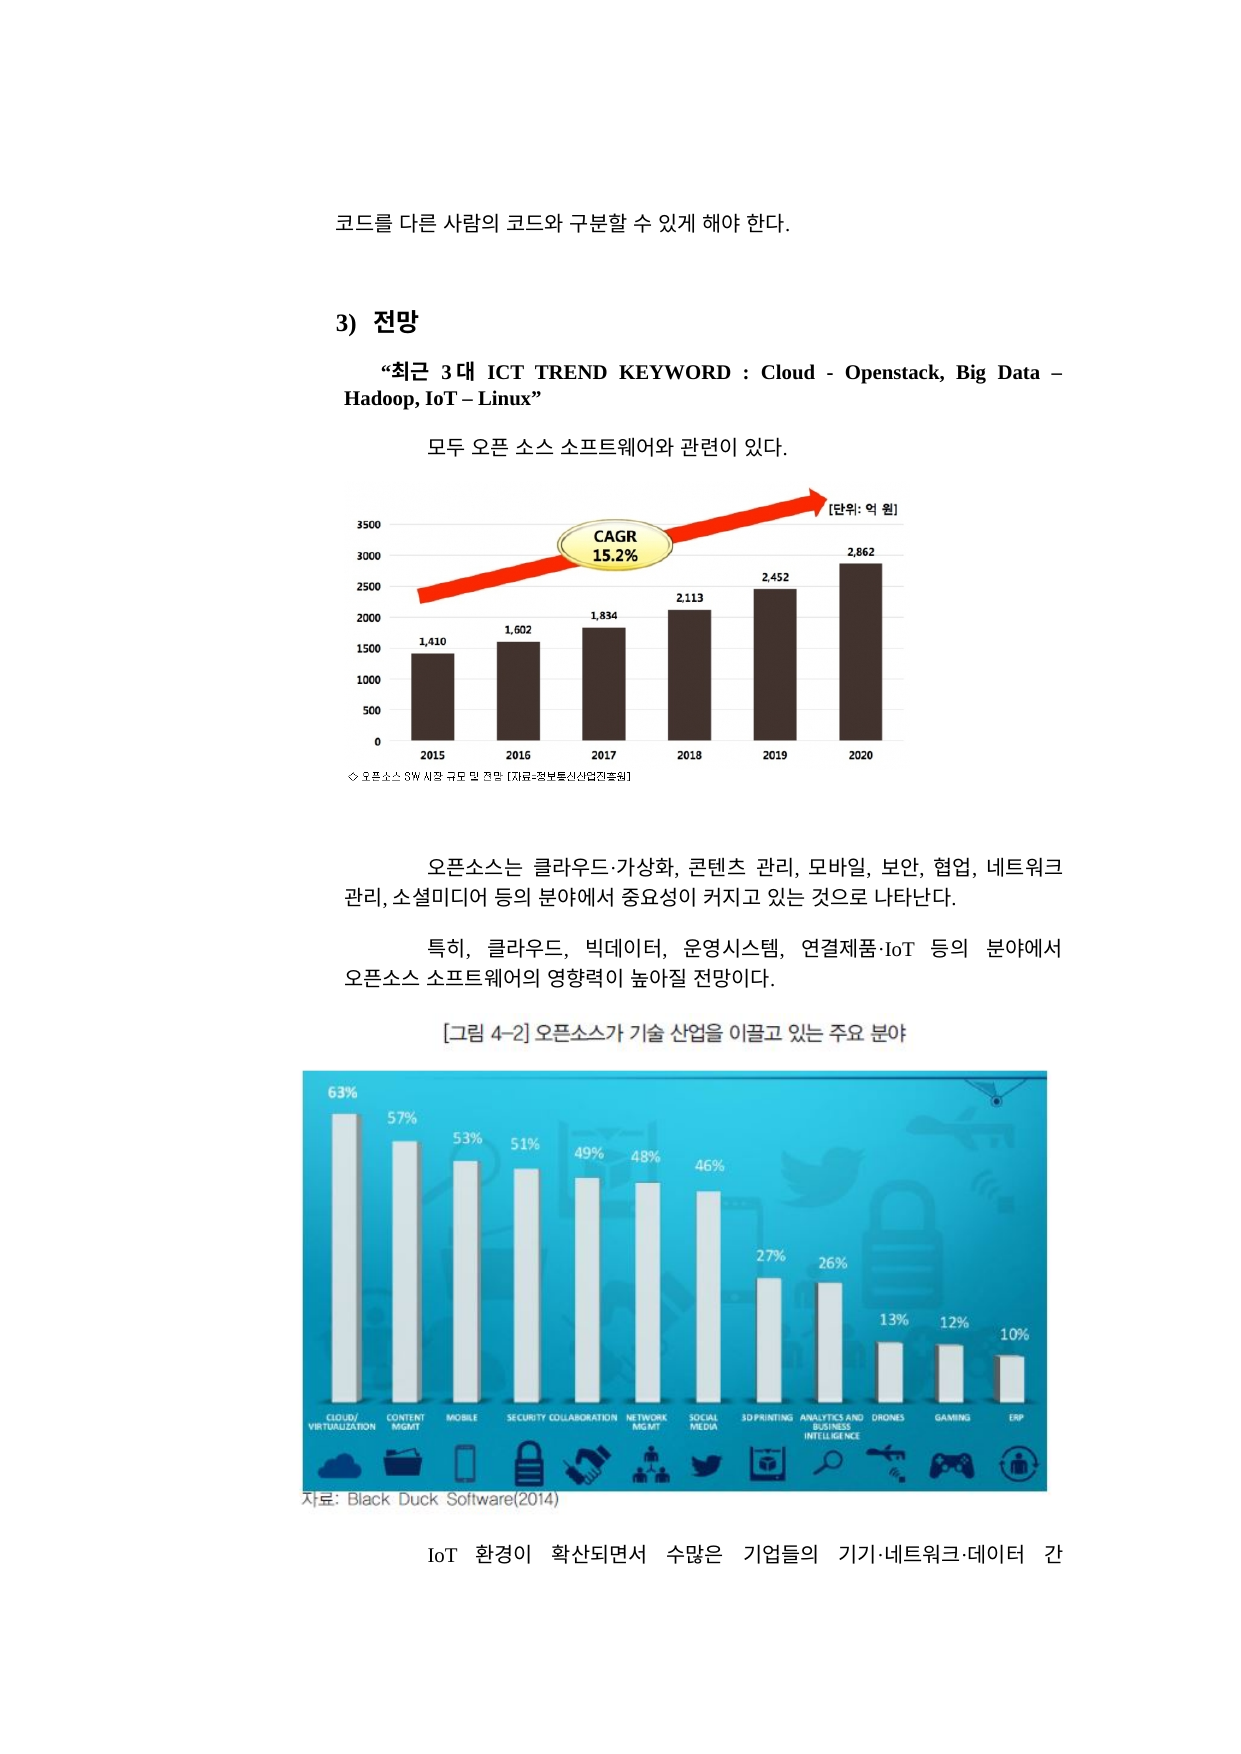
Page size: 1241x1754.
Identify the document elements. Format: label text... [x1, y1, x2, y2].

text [344, 1538, 1063, 1568]
text “최근 3대 ICT TREND KEYWORD : Cloud - Openstack, Big Data – Hadoop, IoT – Linux” [344, 356, 1063, 410]
text 특히, 클라우드, 빅데이터, 운영시스템, 연결제품·IoT 등의 분야에서 오픈소스 소프트웨어의 영향력이 높아질 전망이다. [344, 932, 1063, 993]
picture [280, 1013, 1064, 1518]
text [336, 207, 1063, 237]
list 전망 [336, 303, 1063, 339]
text 모두 오픈 소스 소프트웨어와 관련이 있다. [344, 431, 1063, 461]
text 오픈소스는 클라우드·가상화, 콘텐츠 관리, 모바일, 보안, 협업, 네트워크 관리, 소셜미디어 등의 분야에서 중요성이 커지고 있는 것으로 나타난다. [344, 851, 1063, 912]
picture [343, 481, 910, 786]
